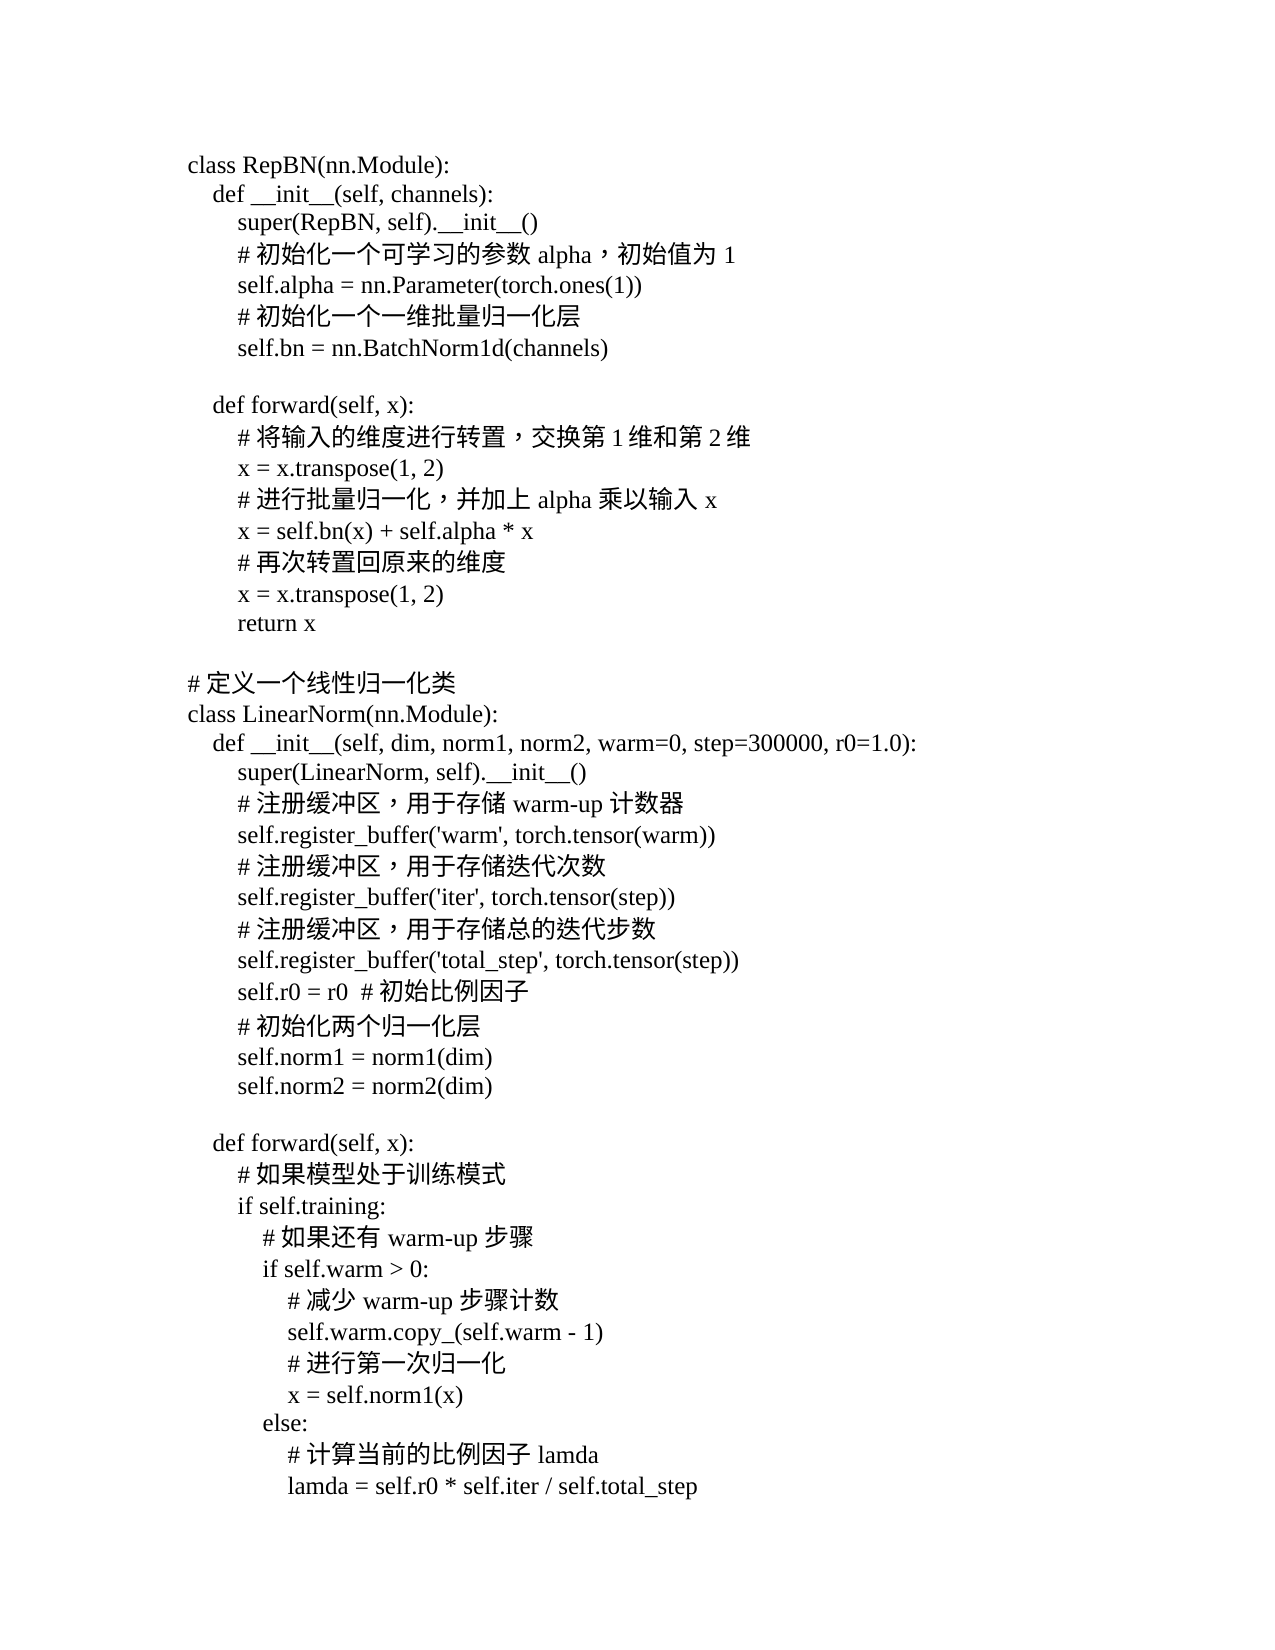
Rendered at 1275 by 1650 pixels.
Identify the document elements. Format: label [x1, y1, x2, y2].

text [187, 150, 1087, 1500]
